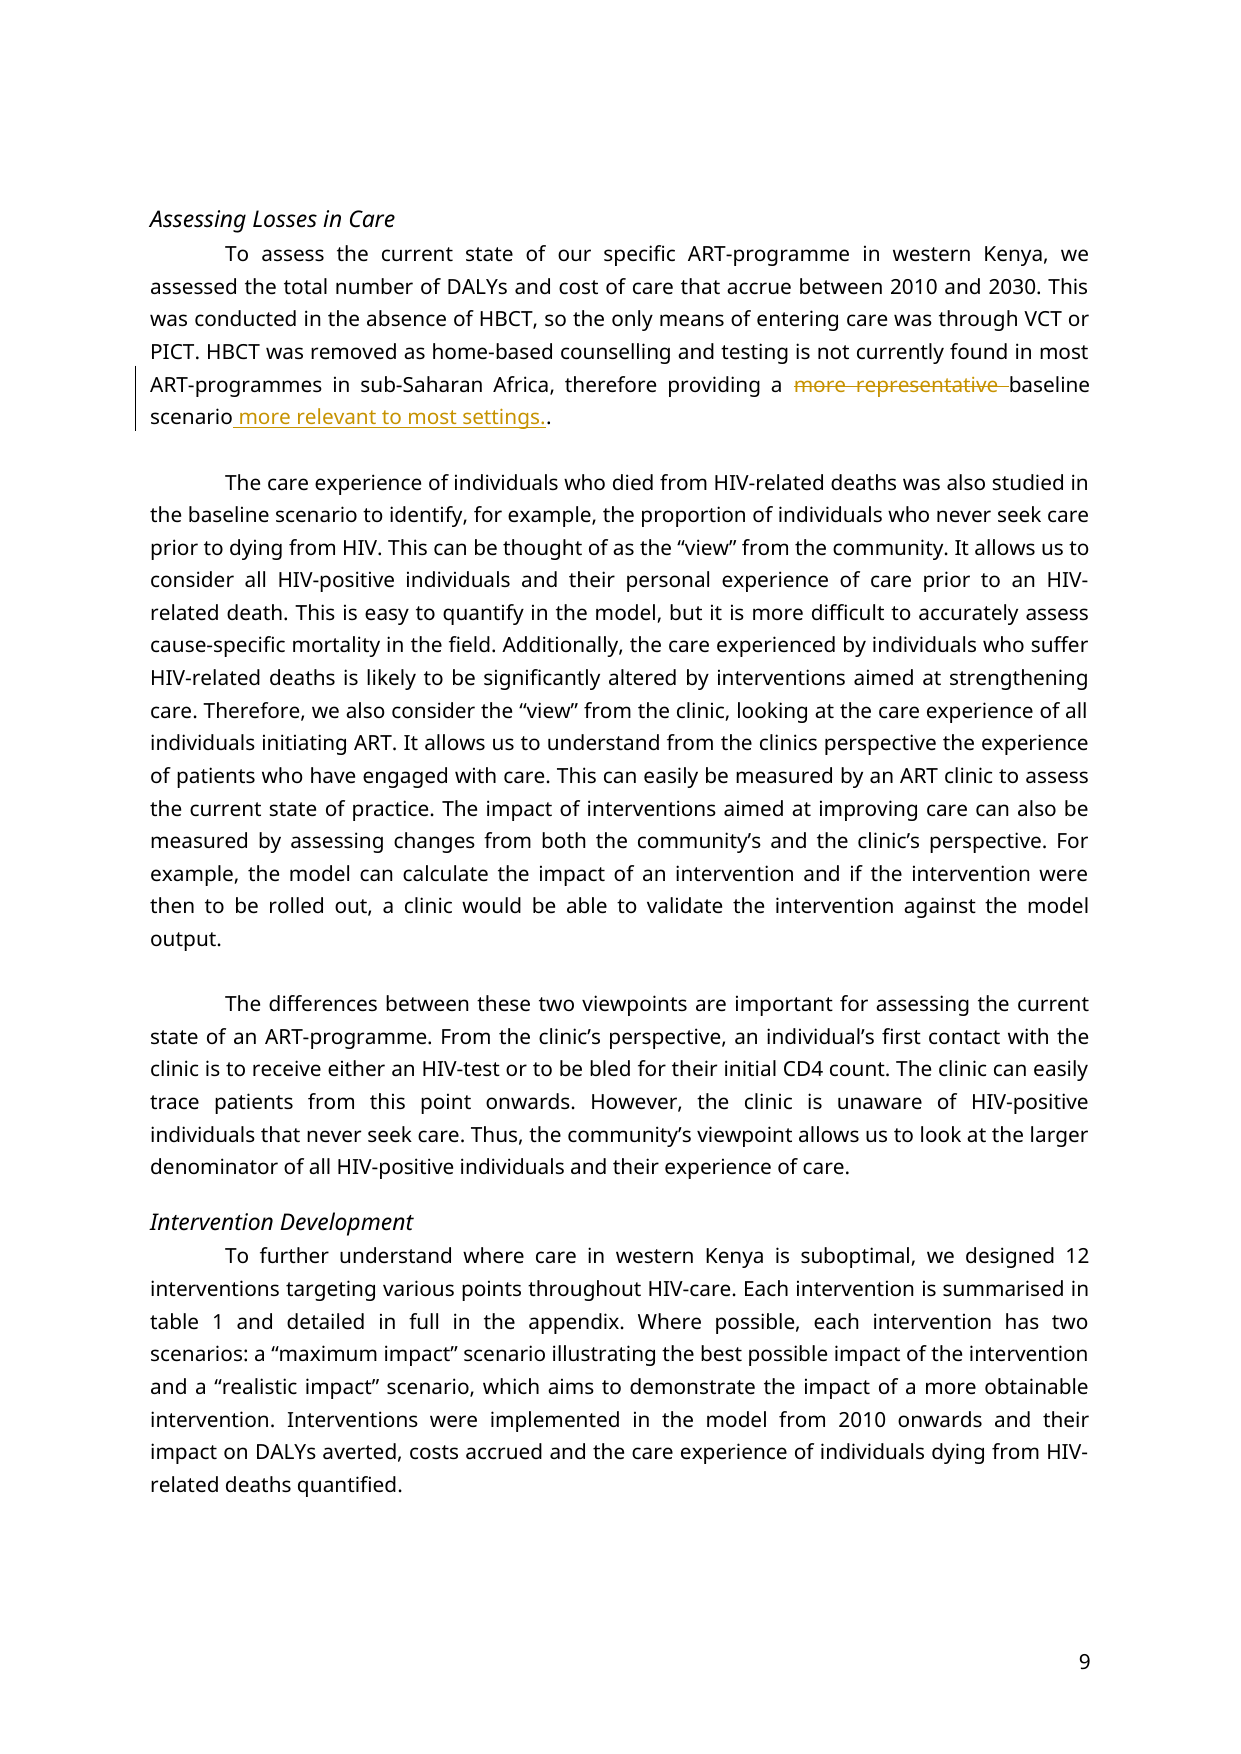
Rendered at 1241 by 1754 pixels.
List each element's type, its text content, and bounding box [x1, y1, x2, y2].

text The differences between these two viewpoints are important for assessing the current state of an ART-programme. From the clinic’s perspective, an individual’s first contact with the clinic is to receive either an HIV-test or to be bled for their initial CD4 count. The clinic can easily trace patients from this point onwards. However, the clinic is unaware of HIV-positive individuals that never seek care. Thus, the community’s viewpoint allows us to look at the larger denominator of all HIV-positive individuals and their experience of care. [150, 989, 1090, 1181]
text To further understand where care in western Kenya is suboptimal, we designed 12 interventions targeting various points throughout HIV-care. Each intervention is summarised in table 1 and detailed in full in the appendix. Where possible, each intervention has two scenarios: a “maximum impact” scenario illustrating the best possible impact of the intervention and a “realistic impact” scenario, which aims to demonstrate the impact of a more obtainable intervention. Interventions were implemented in the model from 2010 onwards and their impact on DALYs averted, costs accrued and the care experience of individuals dying from HIV-related deaths quantified. [150, 1242, 1090, 1498]
subtitle Intervention Development [150, 1206, 1090, 1237]
text The care experience of individuals who died from HIV-related deaths was also studied in the baseline scenario to identify, for example, the proportion of individuals who never seek care prior to dying from HIV. This can be thought of as the “view” from the community. It allows us to consider all HIV-positive individuals and their personal experience of care prior to an HIV-related death. This is easy to quantify in the model, but it is more difficult to accurately assess cause-specific mortality in the field. Additionally, the care experienced by individuals who suffer HIV-related deaths is likely to be significantly altered by interventions aimed at strengthening care. Therefore, we also consider the “view” from the clinic, looking at the care experience of all individuals initiating ART. It allows us to understand from the clinics perspective the experience of patients who have engaged with care. This can easily be measured by an ART clinic to assess the current state of practice. The impact of interventions aimed at improving care can also be measured by assessing changes from both the community’s and the clinic’s perspective. For example, the model can calculate the impact of an intervention and if the intervention were then to be rolled out, a clinic would be able to validate the intervention against the model output. [150, 468, 1090, 952]
subtitle Assessing Losses in Care [150, 203, 1090, 235]
text To assess the current state of our specific ART-programme in western Kenya, we assessed the total number of DALYs and cost of care that accrue between 2010 and 2030. This was conducted in the absence of HBCT, so the only means of entering care was through VCT or PICT. HBCT was removed as home-based counselling and testing is not currently found in most ART-programmes in sub-Saharan Africa, therefore providing a baseline scenario. [150, 239, 1090, 431]
